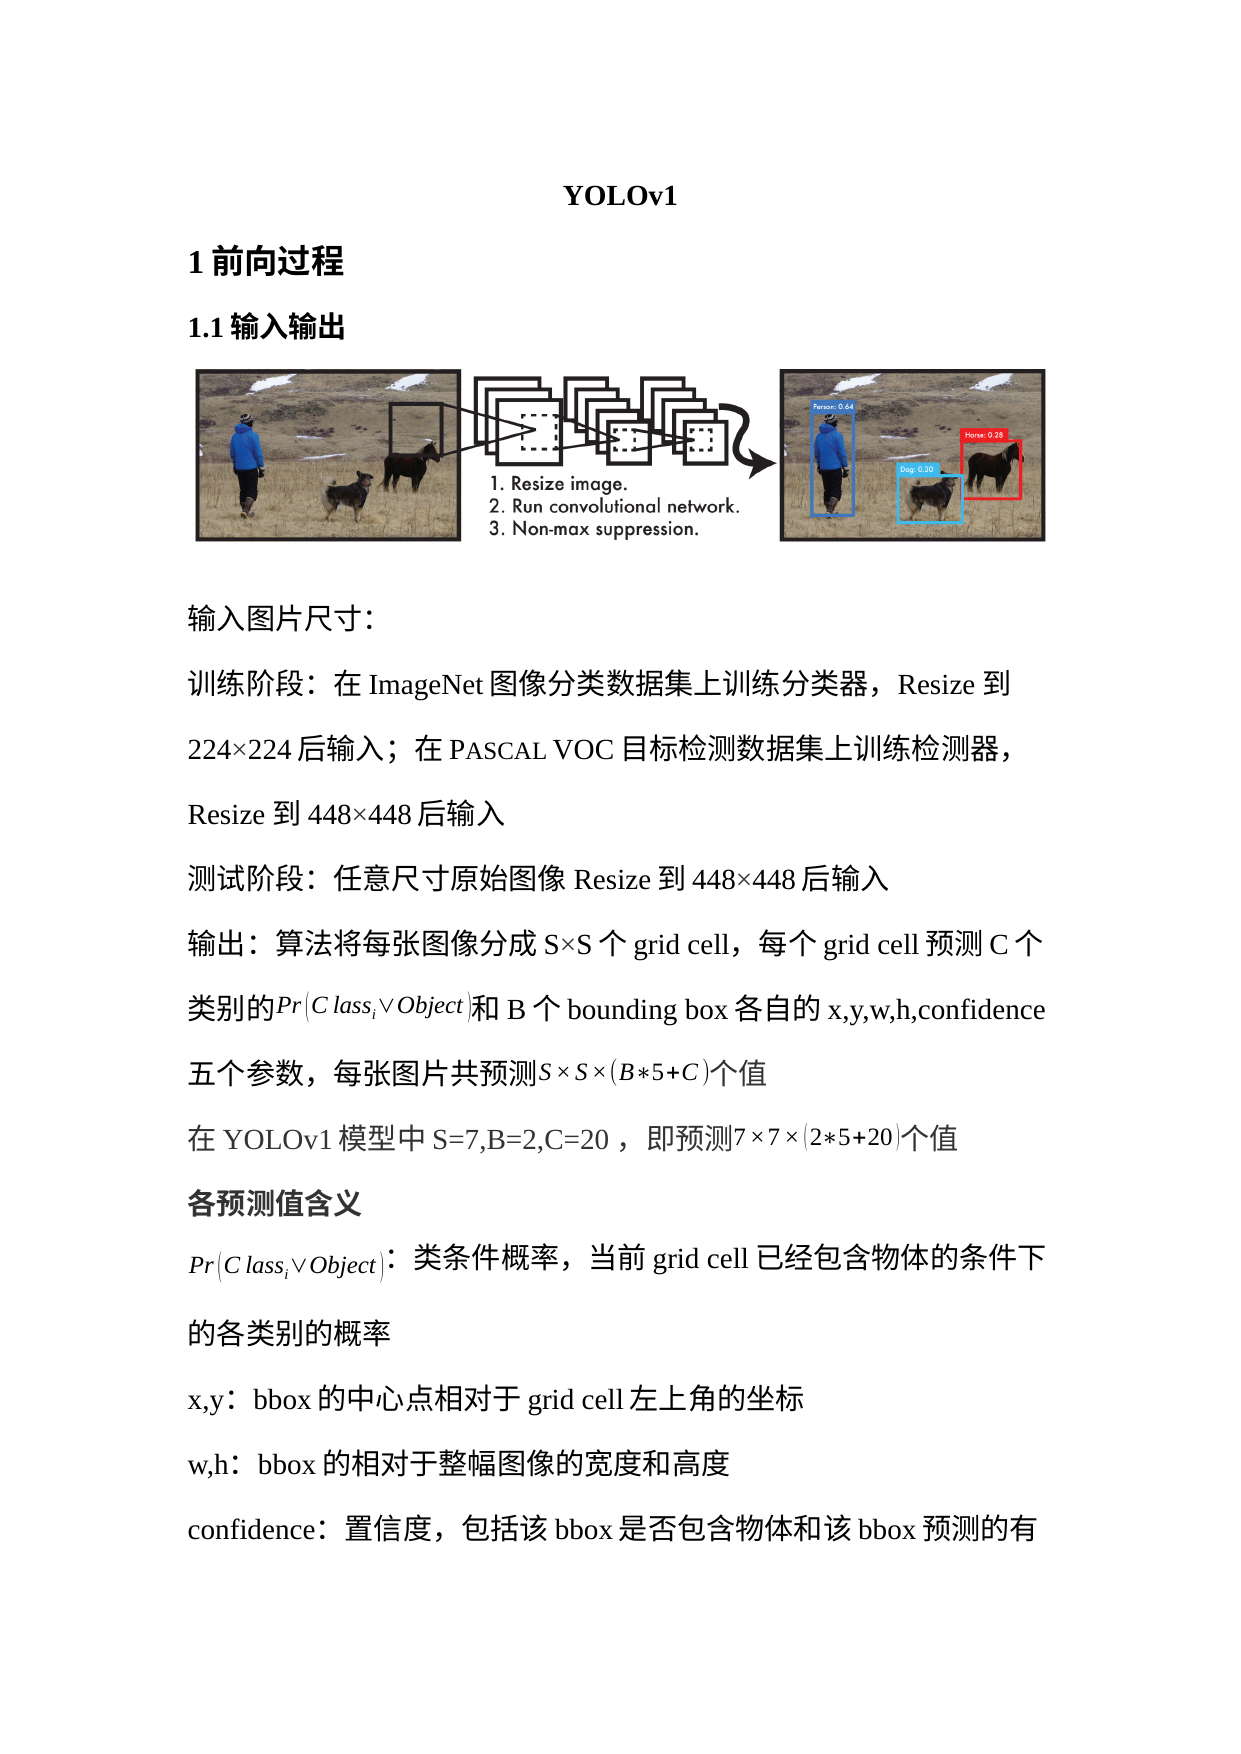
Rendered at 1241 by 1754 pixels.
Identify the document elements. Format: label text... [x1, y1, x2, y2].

picture [187, 357, 1053, 564]
text ：类条件概率，当前grid cell已经包含物体的条件下的各类别的概率 [187, 1234, 1053, 1364]
text 在YOLOv1模型中S=7,B=2,C=20 ，即预测个值 [187, 1104, 1053, 1169]
text 1.1输入输出 [187, 292, 1053, 357]
text w,h：bbox的相对于整幅图像的宽度和高度 [187, 1429, 1053, 1494]
text 输出：算法将每张图像分成S×S个grid cell，每个grid cell预测C个类别的和B个bounding box各自的x,y,w,h,confidence五个参数，每张图片共预测个值 [187, 909, 1053, 1104]
text 1前向过程 [187, 227, 1053, 292]
text 测试阶段：任意尺寸原始图像 Resize到448×448后输入 [187, 844, 1053, 909]
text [187, 1494, 1053, 1559]
text 各预测值含义 [187, 1169, 1053, 1234]
text YOLOv1 [187, 162, 1053, 227]
text 训练阶段：在ImageNet图像分类数据集上训练分类器，Resize 到224×224后输入；在PASCAL VOC目标检测数据集上训练检测器，Resize 到448×448后输入 [187, 649, 1053, 844]
text x,y：bbox的中心点相对于grid cell左上角的坐标 [187, 1364, 1053, 1429]
text 输入图片尺寸： [187, 564, 1053, 649]
